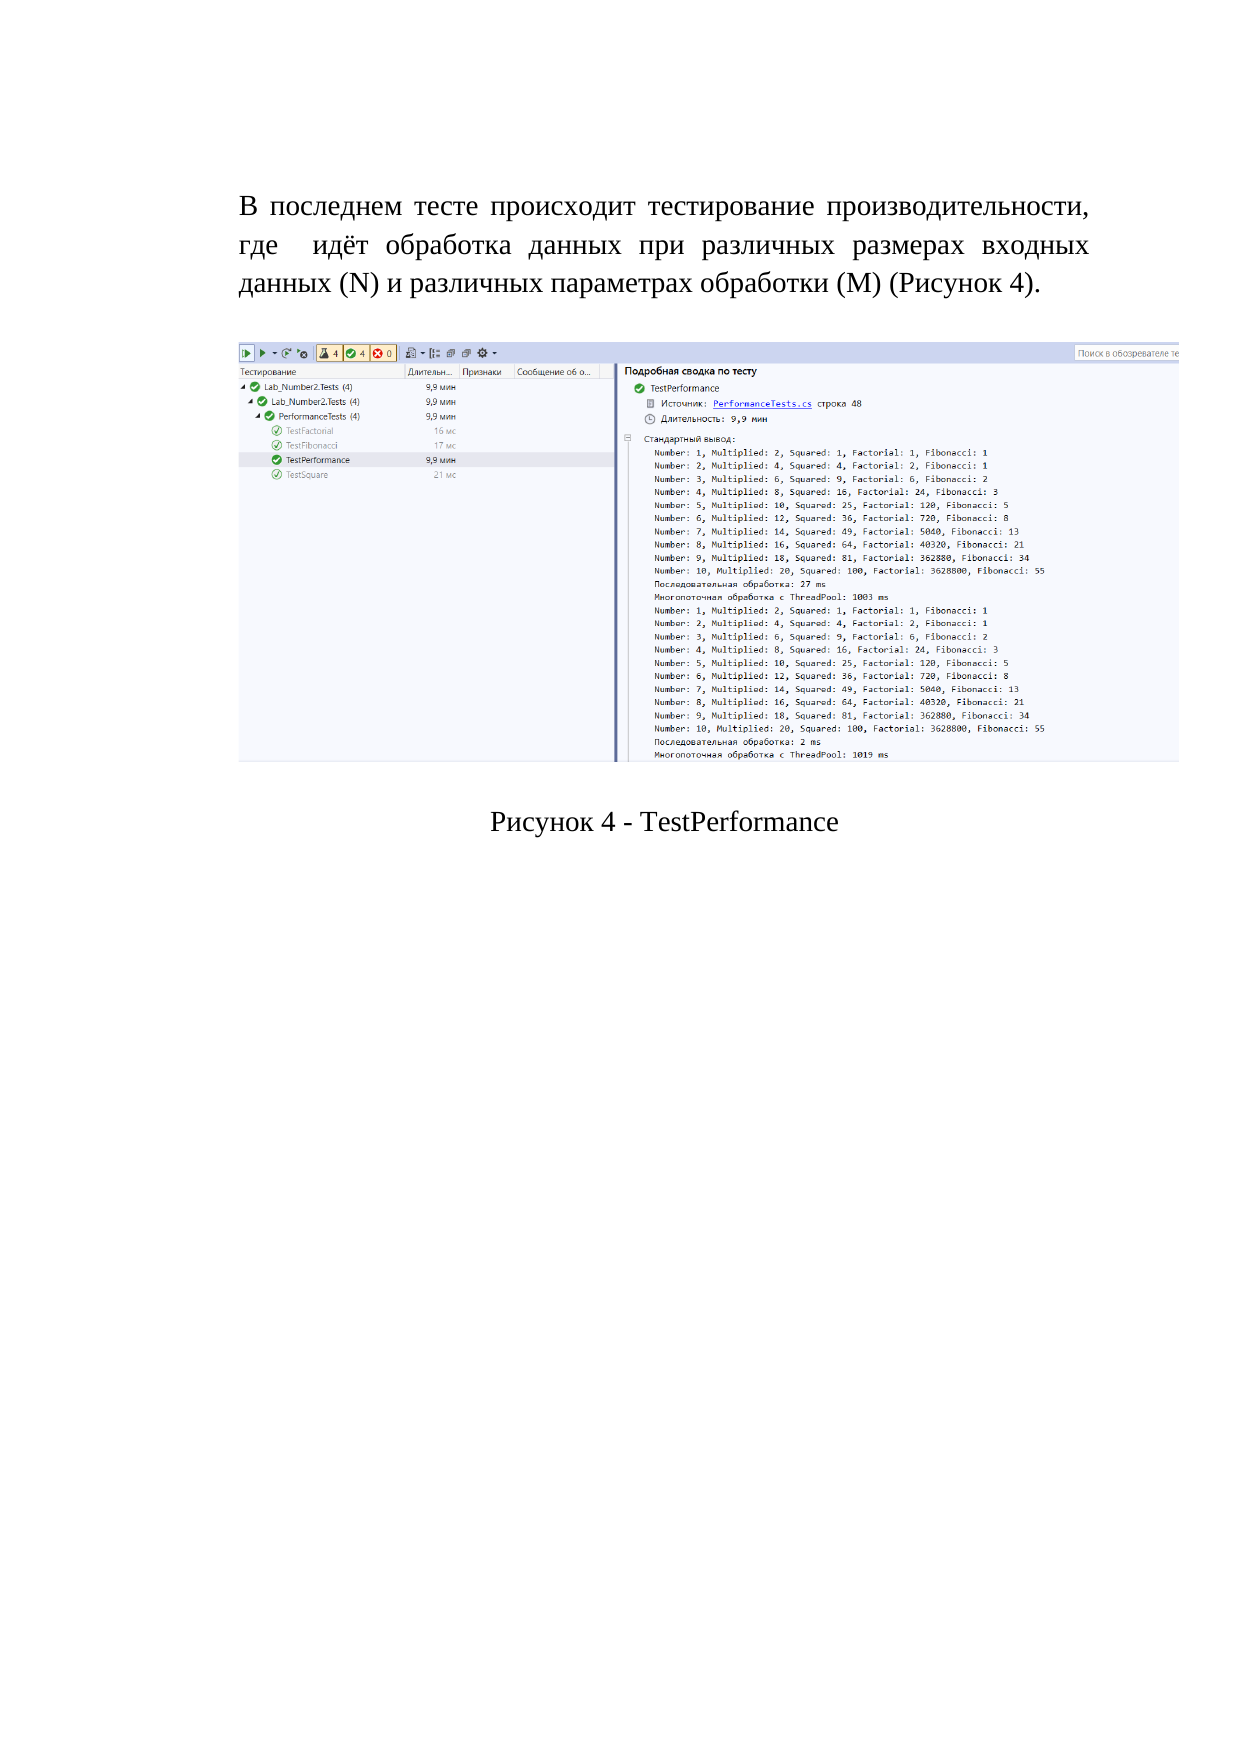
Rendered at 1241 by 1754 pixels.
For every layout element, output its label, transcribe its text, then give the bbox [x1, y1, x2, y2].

text В последнем тесте происходит тестирование производительности, где идёт обработка данных при различных размерах входных данных (N) и различных параметрах обработки (M) (Рисунок 4). [238, 188, 1090, 299]
text Рисунок 4 - TestPerformance [238, 804, 1090, 837]
picture [238, 342, 1179, 762]
